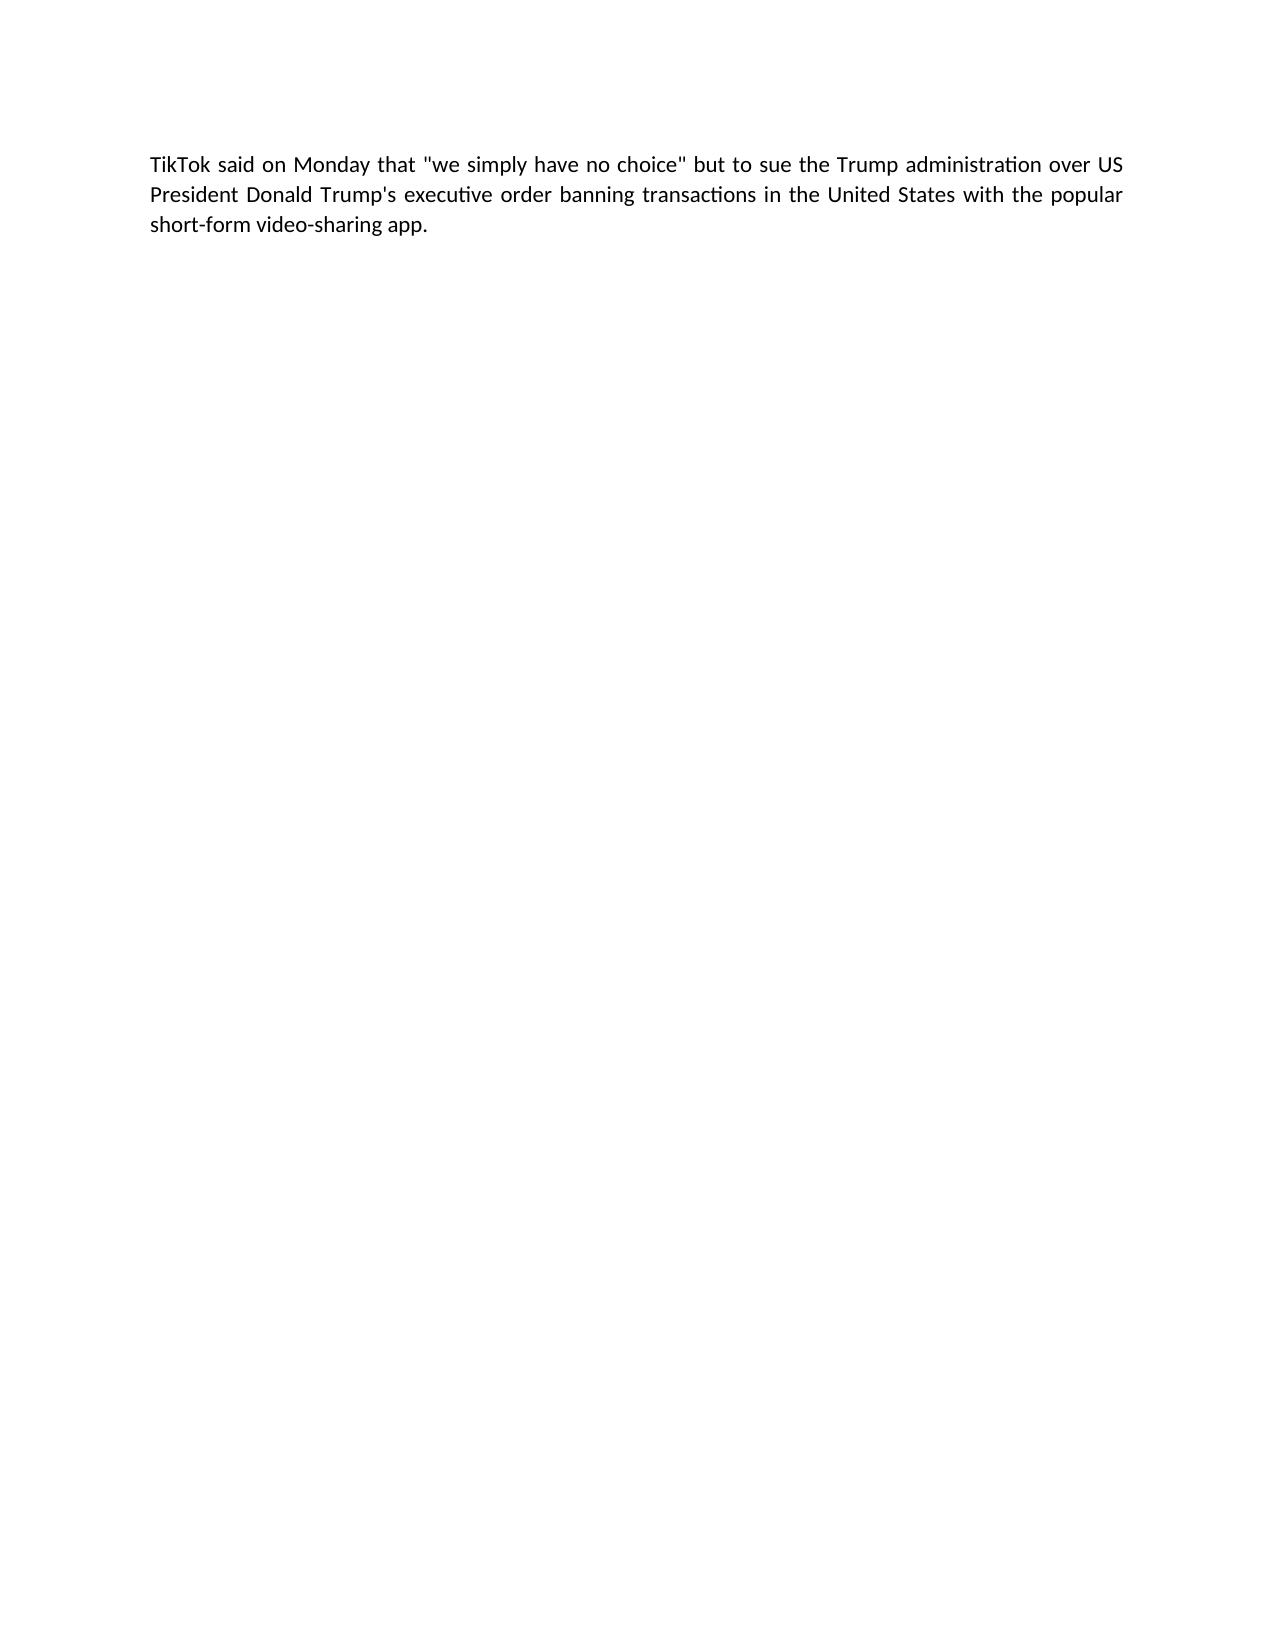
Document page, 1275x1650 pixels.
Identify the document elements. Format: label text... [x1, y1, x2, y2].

text TikTok said on Monday that "we simply have no choice" but to sue the Trump administration over US President Donald Trump's executive order banning transactions in the United States with the popular short-form video-sharing app. [150, 150, 1125, 238]
